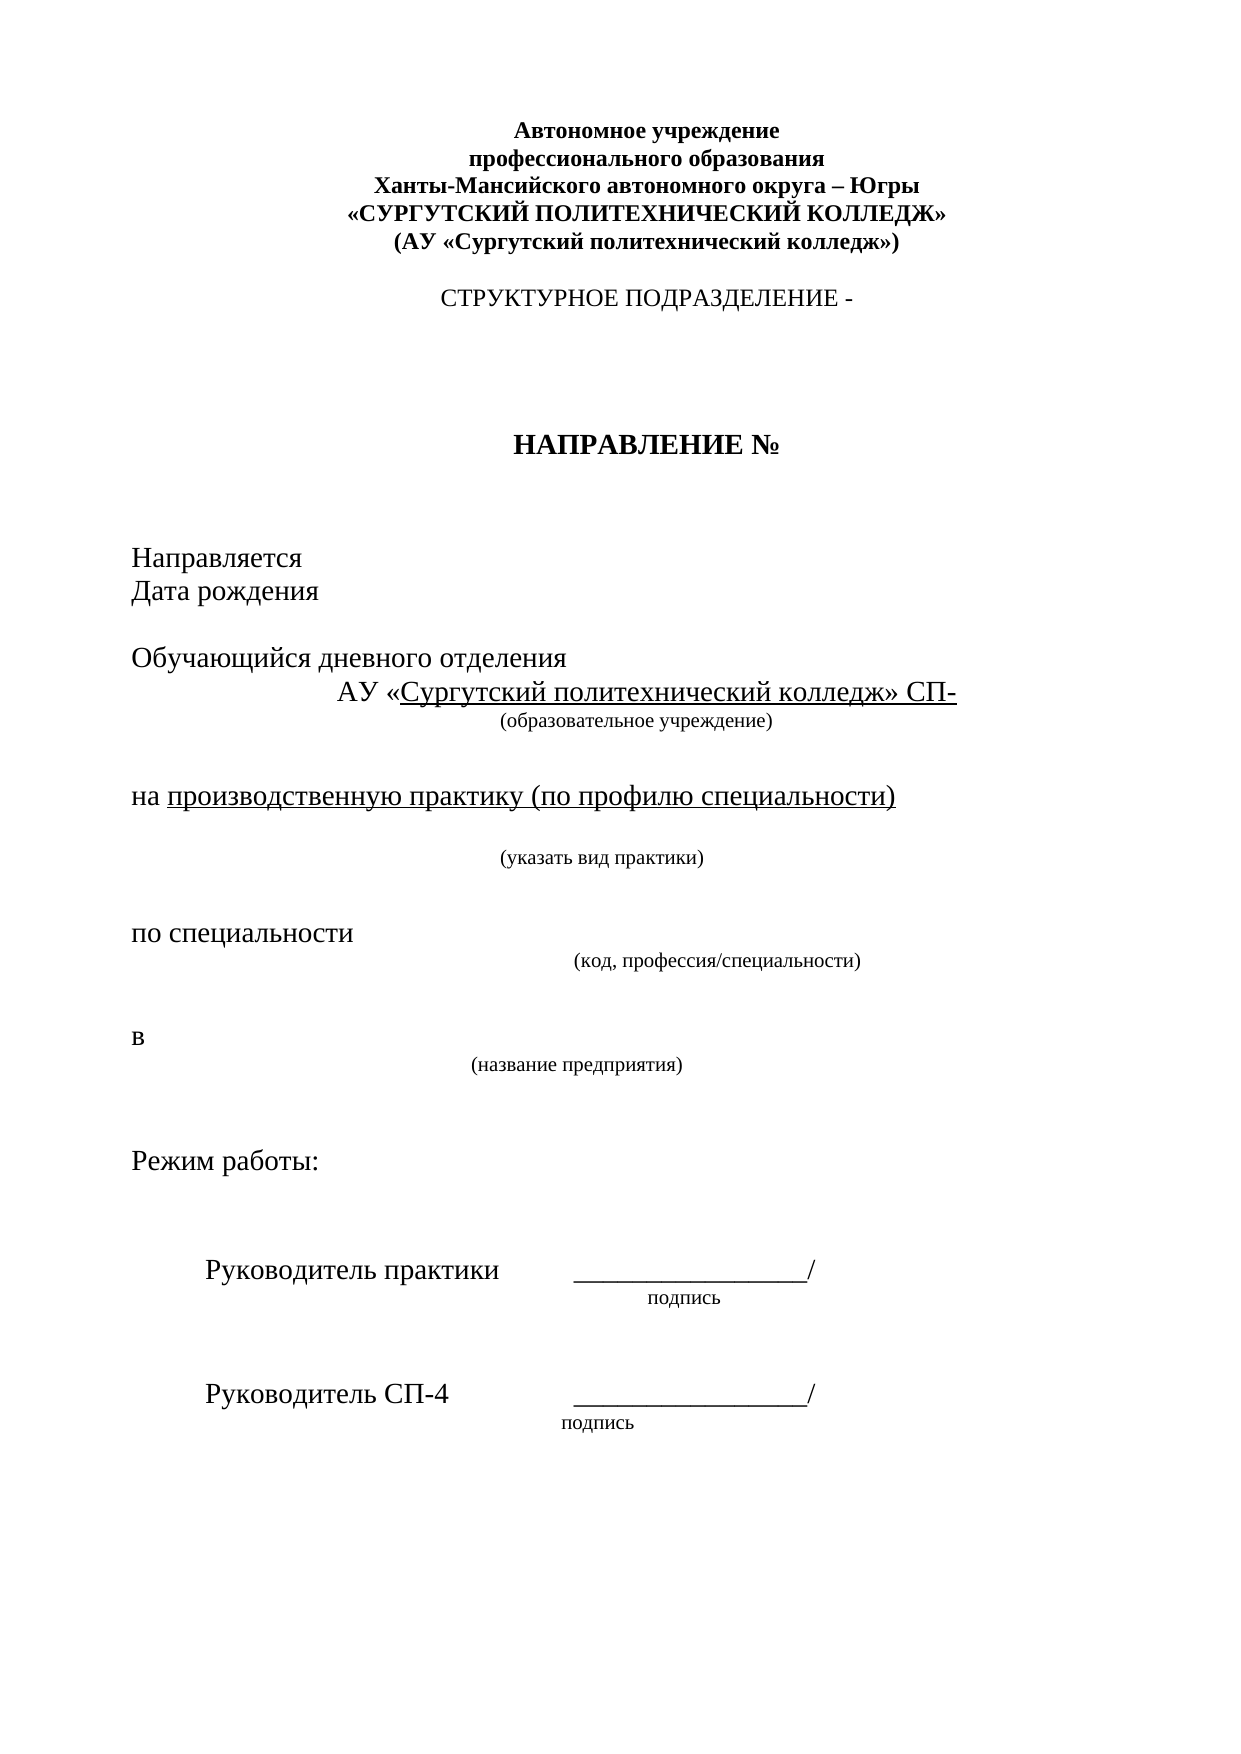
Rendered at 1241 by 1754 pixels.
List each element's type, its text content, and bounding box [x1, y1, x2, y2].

text Автономное учреждение [131, 116, 1162, 144]
text Обучающийся дневного отделения [131, 641, 1162, 674]
text Руководитель СП-4 ________________/ [131, 1376, 1162, 1410]
text СТРУКТУРНОЕ ПОДРАЗДЕЛЕНИЕ - [131, 283, 1162, 312]
text профессионального образования [131, 144, 1162, 171]
text (название предприятия) [131, 1052, 1162, 1076]
text на производственную практику (по профилю специальности) [131, 778, 1162, 811]
text (указать вид практики) [426, 845, 1162, 869]
text (образовательное учреждение) [426, 708, 1162, 732]
text подпись [131, 1285, 1162, 1309]
text Руководитель практики ________________/ [131, 1252, 1162, 1285]
text «СУРГУТСКИЙ ПОЛИТЕХНИЧЕСКИЙ КОЛЛЕДЖ» [131, 199, 1162, 227]
text Режим работы: [131, 1143, 1162, 1177]
text (АУ «Сургутский политехнический колледж») [131, 227, 1162, 254]
text Дата рождения [131, 573, 1162, 607]
text НАПРАВЛЕНИЕ № [131, 427, 1162, 461]
text в [131, 1018, 1162, 1052]
text по специальности [131, 915, 1162, 948]
text (код, профессия/специальности) [500, 948, 1162, 972]
text АУ «Сургутский политехнический колледж» СП- [131, 674, 1162, 708]
text подпись [131, 1410, 1162, 1434]
text Ханты-Мансийского автономного округа – Югры [131, 171, 1162, 199]
text Направляется [131, 540, 1162, 573]
